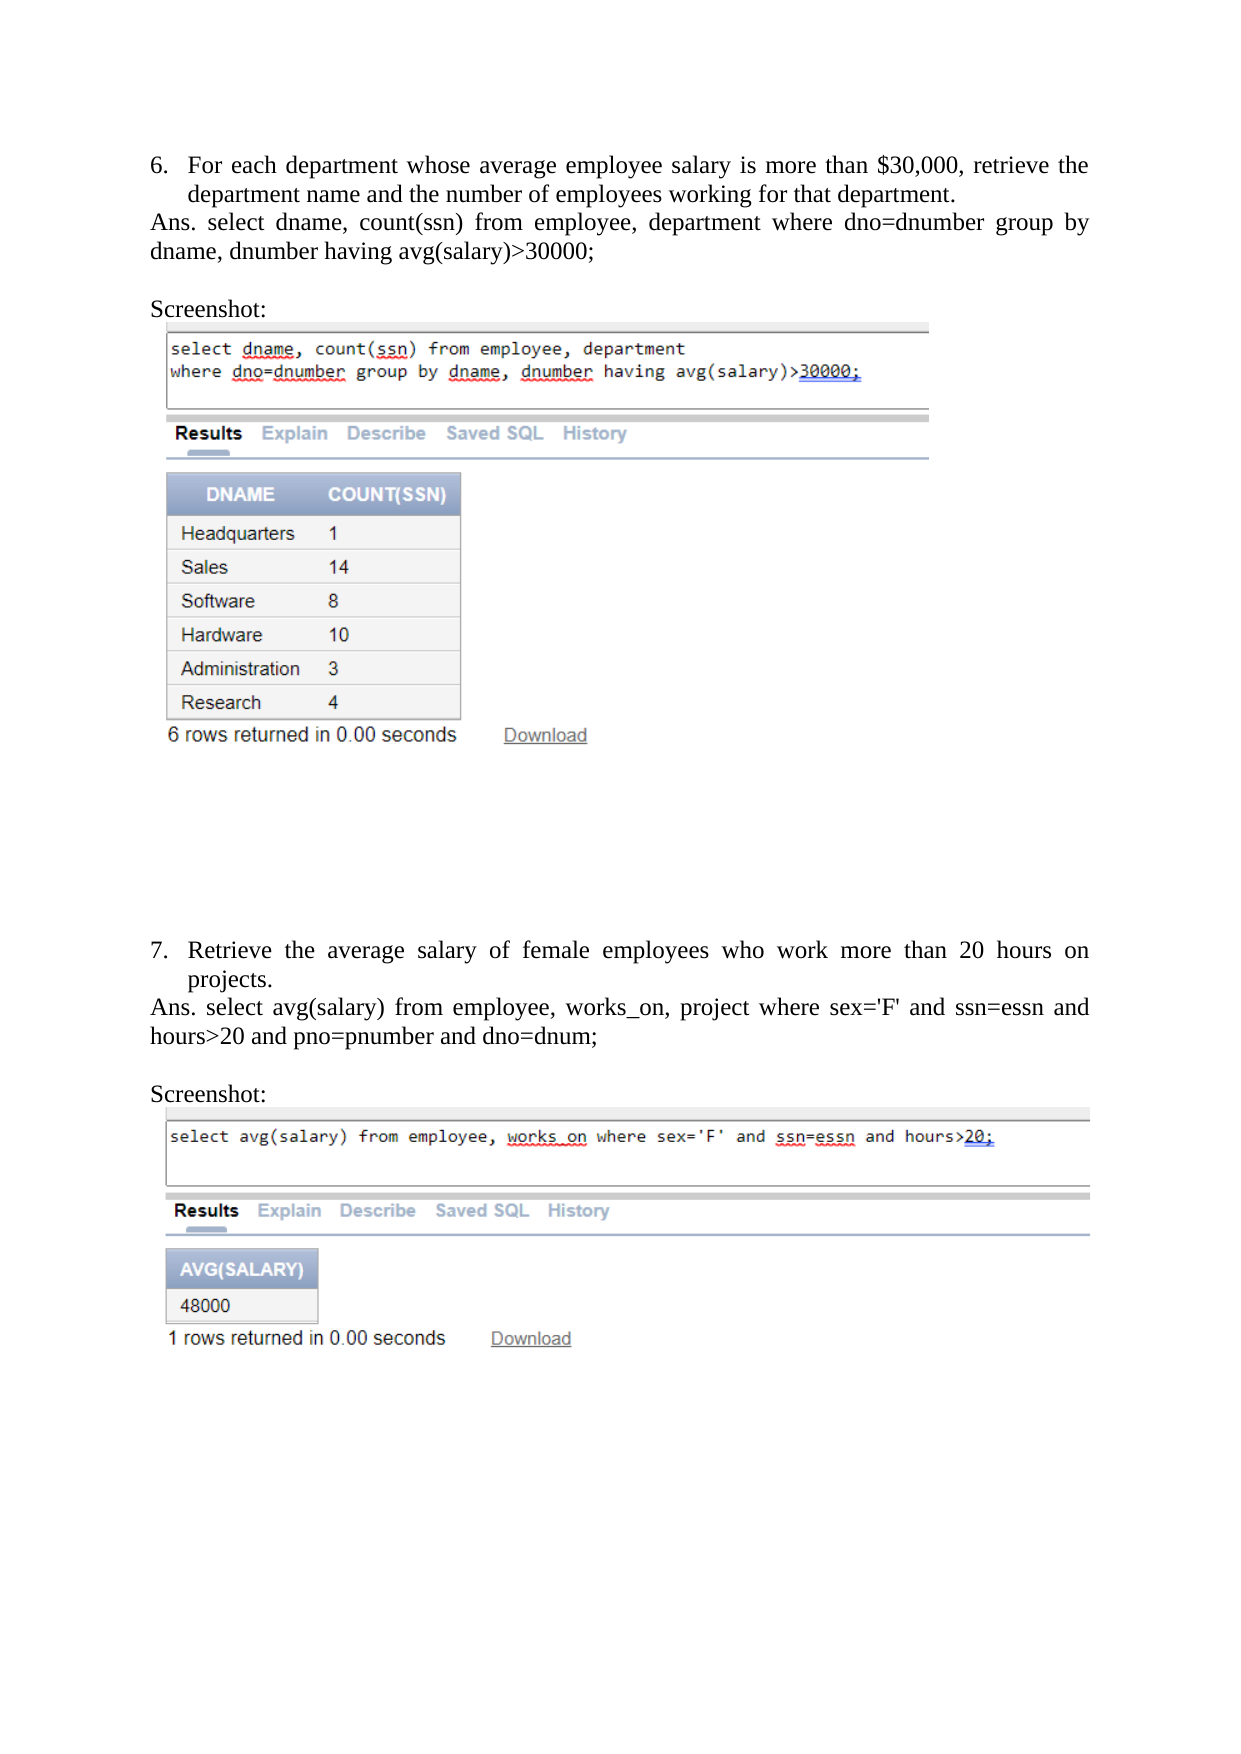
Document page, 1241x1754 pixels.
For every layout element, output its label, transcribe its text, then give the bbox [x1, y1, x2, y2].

text Ans. select dname, count(ssn) from employee, department where dno=dnumber group by dname, dnumber having avg(salary)>30000; [150, 207, 1090, 265]
text Screenshot: [150, 1079, 1090, 1107]
text Screenshot: [150, 294, 1090, 322]
picture [150, 1107, 1091, 1375]
picture [150, 322, 929, 763]
list Retrieve the average salary of female employees who work more than 20 hours on projects. [150, 935, 1090, 992]
text Ans. select avg(salary) from employee, works_on, project where sex='F' and ssn=essn and hours>20 and pno=pnumber and dno=dnum; [150, 992, 1090, 1050]
list For each department whose average employee salary is more than $30,000, retrieve the department name and the number of employees working for that department. [150, 150, 1090, 207]
